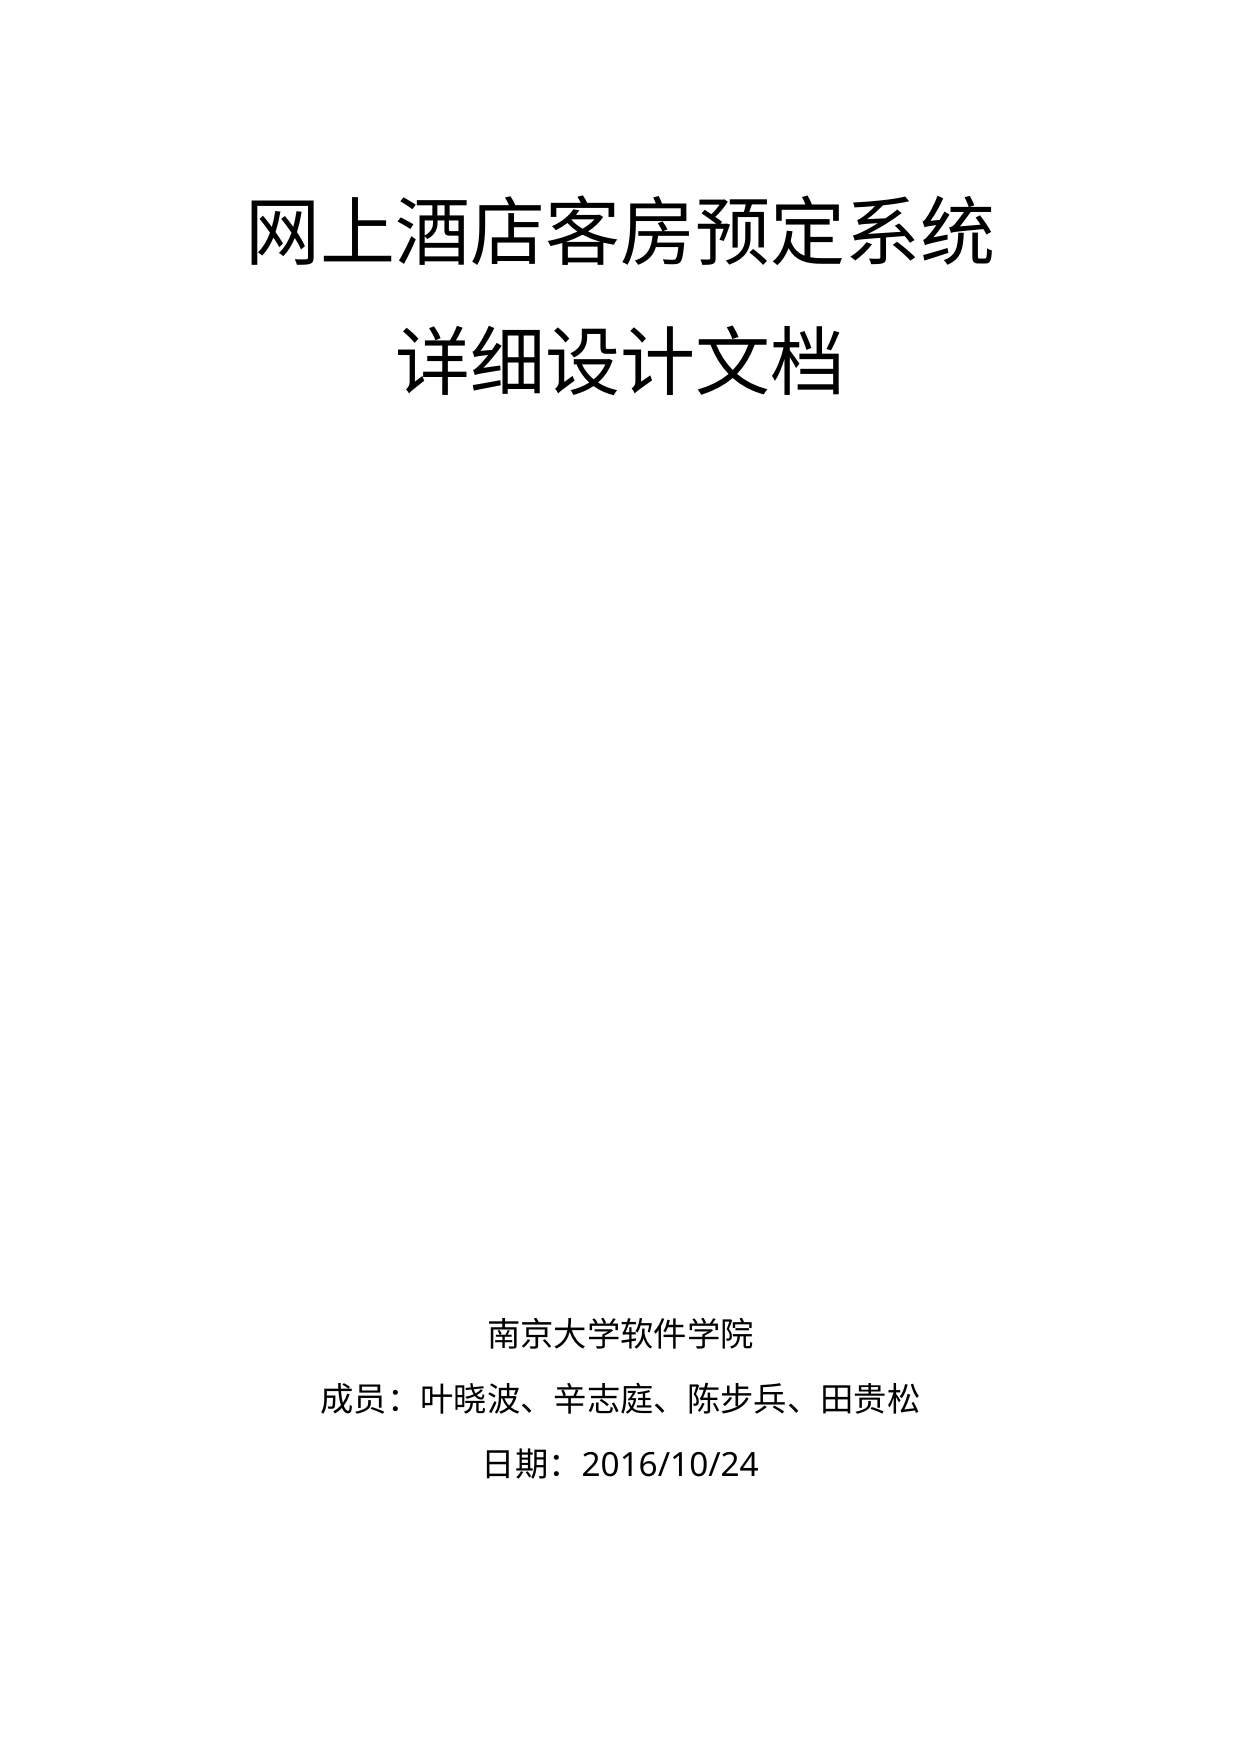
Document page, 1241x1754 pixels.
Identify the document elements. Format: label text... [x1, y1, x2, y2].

text 南京大学软件学院 [187, 1299, 1053, 1364]
text 日期：2016/10/24 [187, 1429, 1053, 1494]
text 网上酒店客房预定系统 [187, 162, 1053, 292]
text 成员：叶晓波、辛志庭、陈步兵、田贵松 [187, 1364, 1053, 1429]
text 详细设计文档 [187, 292, 1053, 422]
